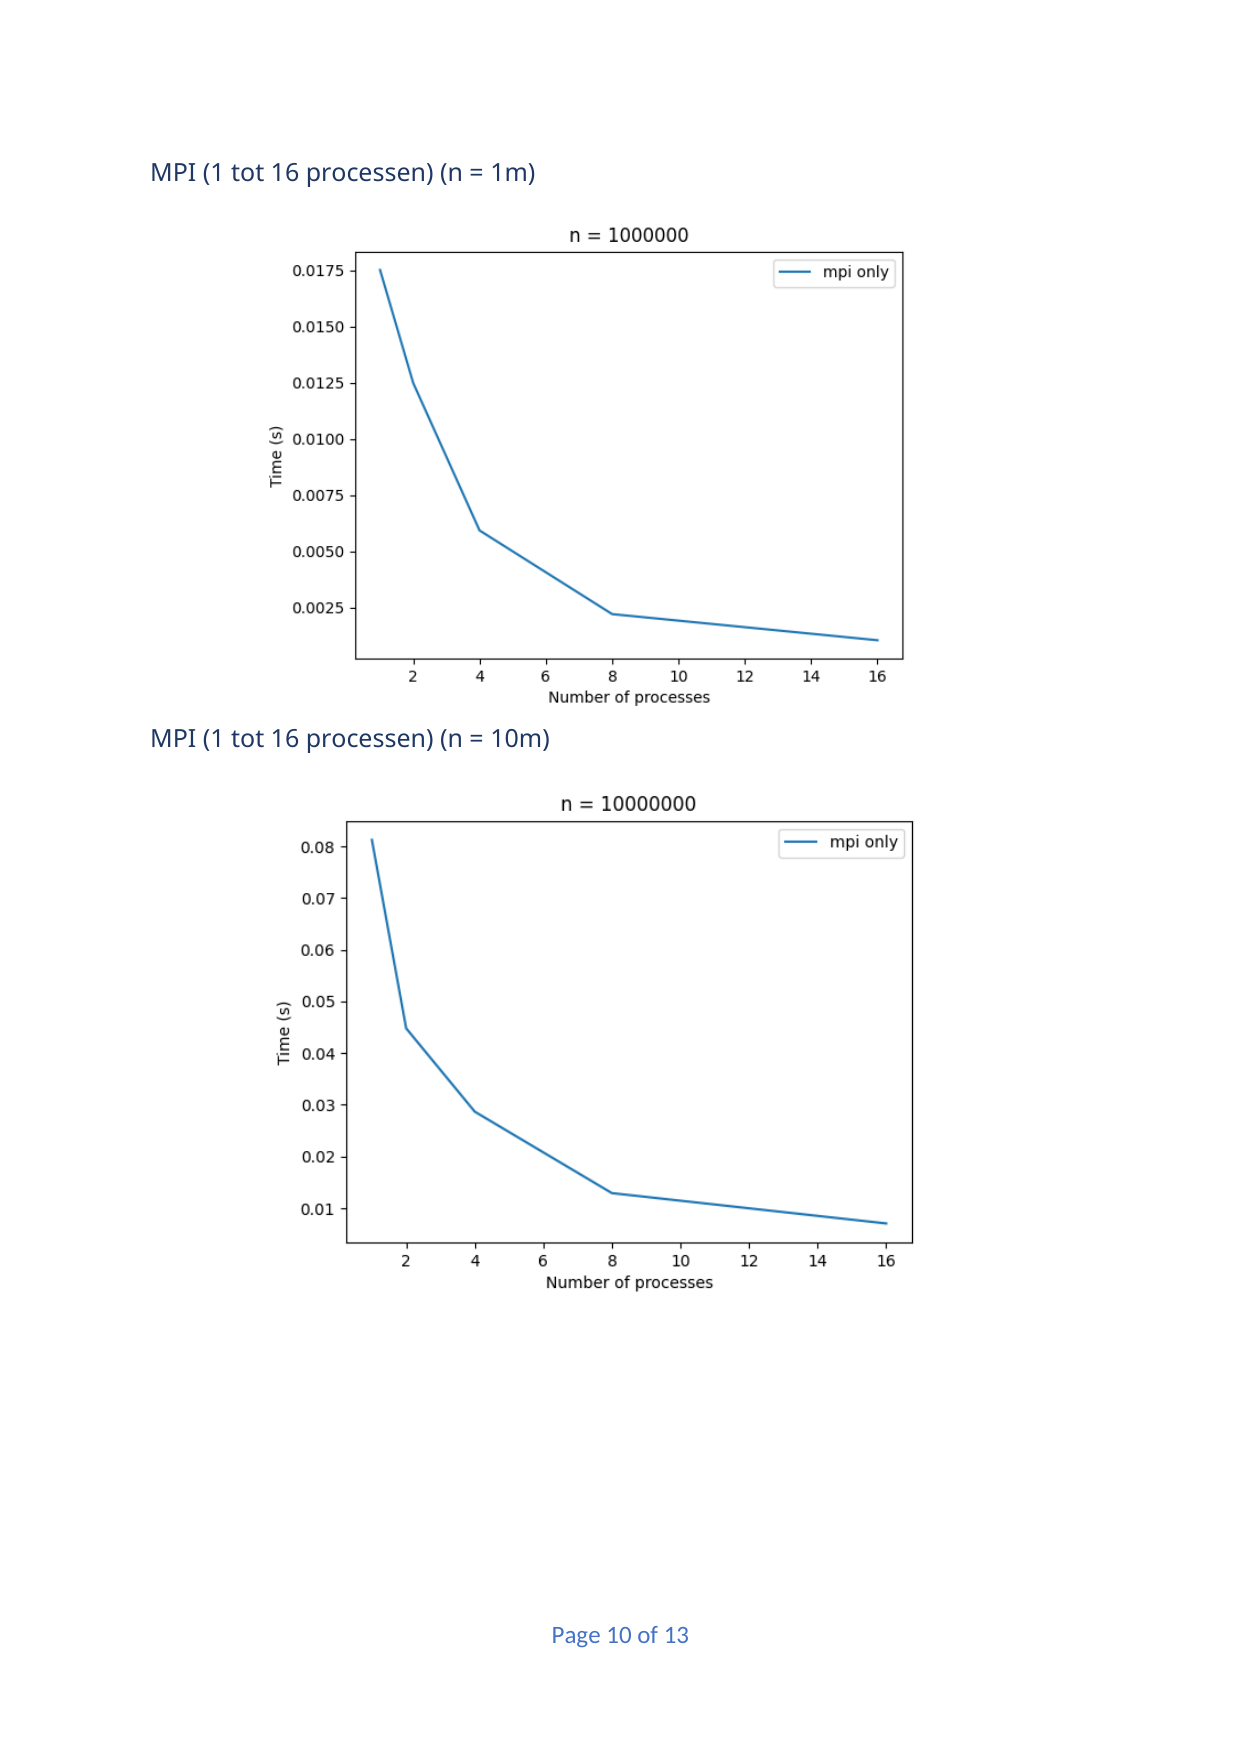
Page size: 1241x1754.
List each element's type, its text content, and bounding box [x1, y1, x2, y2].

picture [255, 755, 985, 1303]
subtitle MPI (1 tot 16 processen) (n = 10m) [150, 721, 1090, 755]
picture [267, 188, 973, 717]
subtitle MPI (1 tot 16 processen) (n = 1m) [150, 154, 1090, 188]
